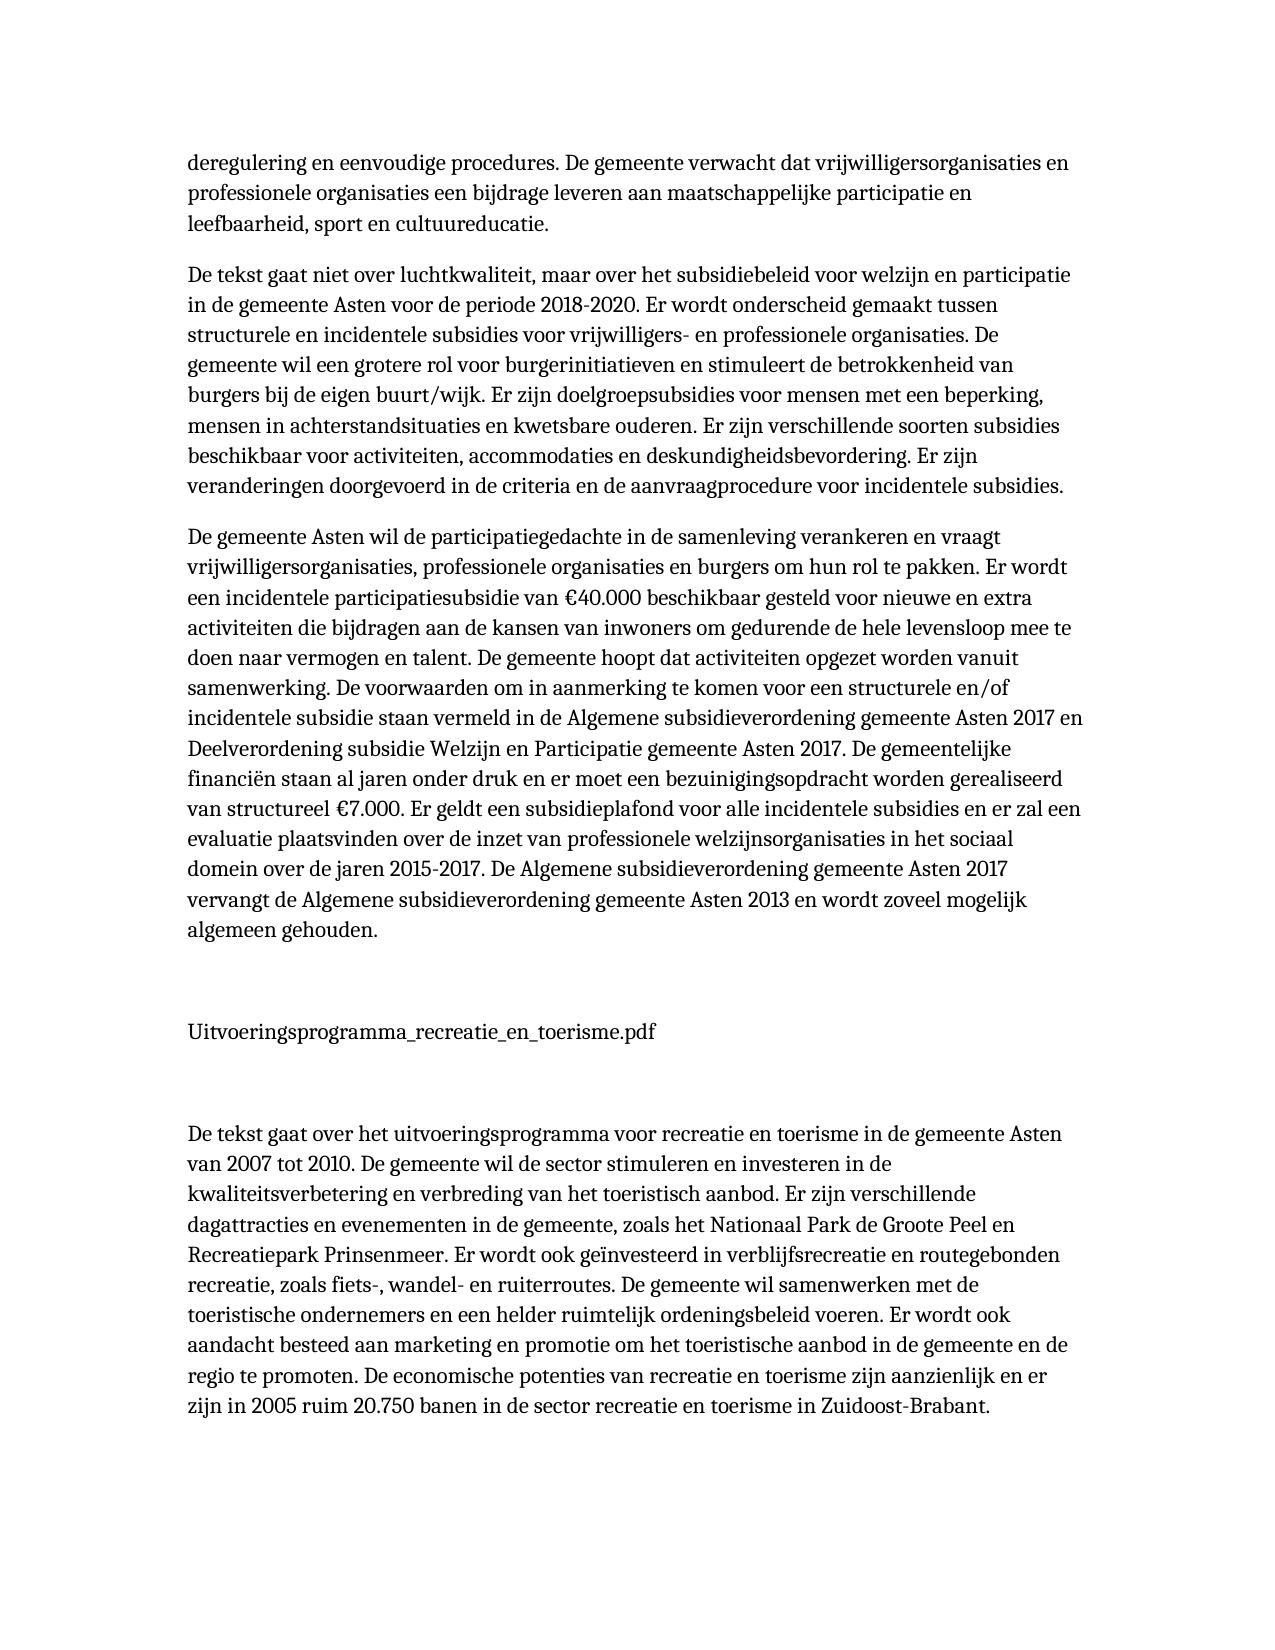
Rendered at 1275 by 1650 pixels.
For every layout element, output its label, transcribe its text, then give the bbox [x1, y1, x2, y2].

text De tekst gaat over het uitvoeringsprogramma voor recreatie en toerisme in de gemeente Asten van 2007 tot 2010. De gemeente wil de sector stimuleren en investeren in de kwaliteitsverbetering en verbreding van het toeristisch aanbod. Er zijn verschillende dagattracties en evenementen in de gemeente, zoals het Nationaal Park de Groote Peel en Recreatiepark Prinsenmeer. Er wordt ook geïnvesteerd in verblijfsrecreatie en routegebonden recreatie, zoals fiets-, wandel- en ruiterroutes. De gemeente wil samenwerken met de toeristische ondernemers en een helder ruimtelijk ordeningsbeleid voeren. Er wordt ook aandacht besteed aan marketing en promotie om het toeristische aanbod in de gemeente en de regio te promoten. De economische potenties van recreatie en toerisme zijn aanzienlijk en er zijn in 2005 ruim 20.750 banen in de sector recreatie en toerisme in Zuidoost-Brabant. [187, 1121, 1087, 1419]
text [187, 150, 1087, 237]
text De tekst gaat niet over luchtkwaliteit, maar over het subsidiebeleid voor welzijn en participatie in de gemeente Asten voor de periode 2018-2020. Er wordt onderscheid gemaakt tussen structurele en incidentele subsidies voor vrijwilligers- en professionele organisaties. De gemeente wil een grotere rol voor burgerinitiatieven en stimuleert de betrokkenheid van burgers bij de eigen buurt/wijk. Er zijn doelgroepsubsidies voor mensen met een beperking, mensen in achterstandsituaties en kwetsbare ouderen. Er zijn verschillende soorten subsidies beschikbaar voor activiteiten, accommodaties en deskundigheidsbevordering. Er zijn veranderingen doorgevoerd in de criteria en de aanvraagprocedure voor incidentele subsidies. [187, 261, 1087, 499]
text De gemeente Asten wil de participatiegedachte in de samenleving verankeren en vraagt vrijwilligersorganisaties, professionele organisaties en burgers om hun rol te pakken. Er wordt een incidentele participatiesubsidie van €40.000 beschikbaar gesteld voor nieuwe en extra activiteiten die bijdragen aan de kansen van inwoners om gedurende de hele levensloop mee te doen naar vermogen en talent. De gemeente hoopt dat activiteiten opgezet worden vanuit samenwerking. De voorwaarden om in aanmerking te komen voor een structurele en/of incidentele subsidie staan vermeld in de Algemene subsidieverordening gemeente Asten 2017 en Deelverordening subsidie Welzijn en Participatie gemeente Asten 2017. De gemeentelijke financiën staan al jaren onder druk en er moet een bezuinigingsopdracht worden gerealiseerd van structureel €7.000. Er geldt een subsidieplafond voor alle incidentele subsidies en er zal een evaluatie plaatsvinden over de inzet van professionele welzijnsorganisaties in het sociaal domein over de jaren 2015-2017. De Algemene subsidieverordening gemeente Asten 2017 vervangt de Algemene subsidieverordening gemeente Asten 2013 en wordt zoveel mogelijk algemeen gehouden. [187, 524, 1087, 943]
text Uitvoeringsprogramma_recreatie_en_toerisme.pdf [187, 1019, 1087, 1045]
